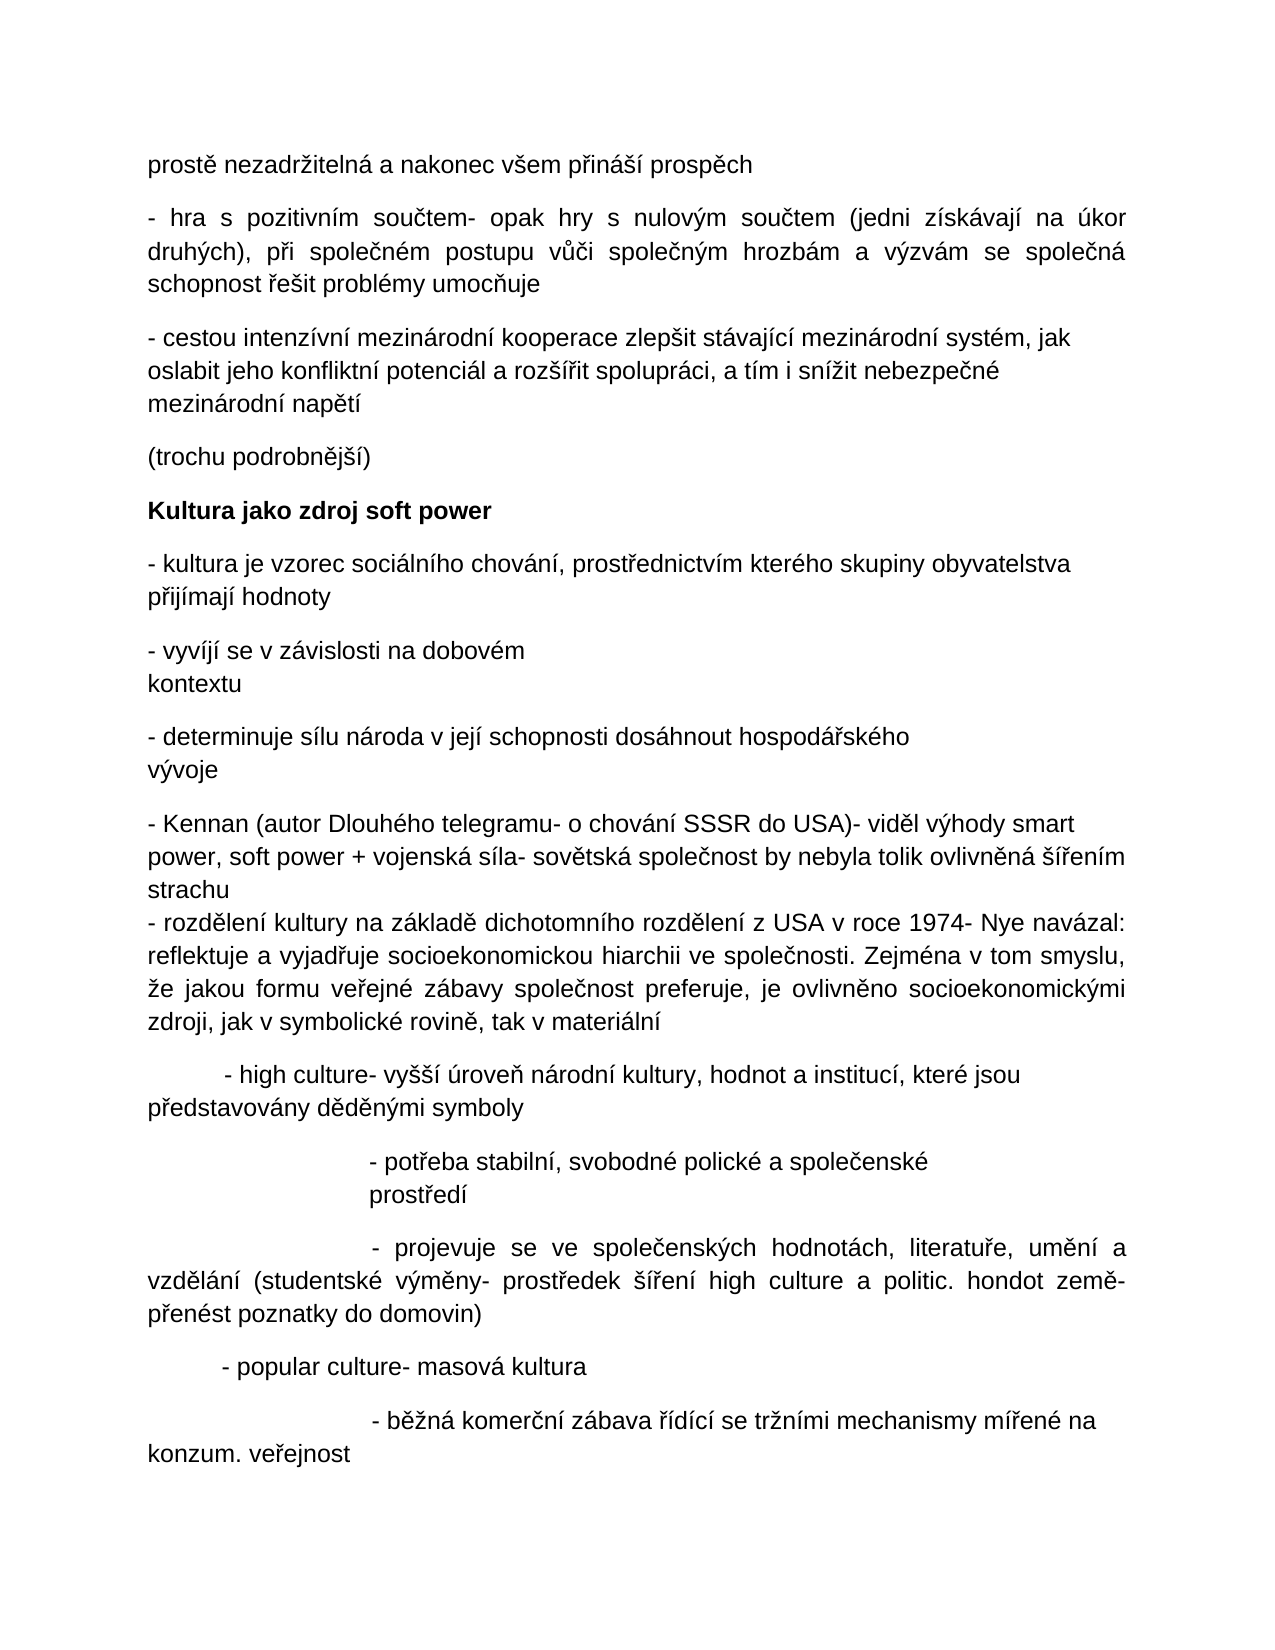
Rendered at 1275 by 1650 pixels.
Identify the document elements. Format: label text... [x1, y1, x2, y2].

text - cestou intenzívní mezinárodní kooperace zlepšit stávající mezinárodní systém, jak oslabit jeho konfliktní potenciál a rozšířit spolupráci, a tím i snížit nebezpečné mezinárodní napětí [147, 323, 1127, 418]
text - Kennan (autor Dlouhého telegramu- o chování SSSR do USA)- viděl výhody smart power, soft power + vojenská síla- sovětská společnost by nebyla tolik ovlivněná šířením strachu [147, 809, 1128, 903]
text - popular culture- masová kultura [221, 1352, 591, 1381]
text - běžná komerční zábava řídící se tržními mechanismy mířené na konzum. veřejnost [147, 1406, 1127, 1467]
text - determinuje sílu národa v její schopnosti dosáhnout hospodářského vývoje [147, 722, 943, 784]
text Kultura jako zdroj soft power [147, 496, 503, 524]
text - projevuje se ve společenských hodnotách, literatuře, umění a vzdělání (studentské výměny- prostředek šíření high culture a politic. hondot země- přenést poznatky do domovin) [147, 1233, 1127, 1327]
text - kultura je vzorec sociálního chování, prostřednictvím kterého skupiny obyvatelstva přijímají hodnoty [147, 549, 1127, 611]
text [147, 150, 1127, 179]
text (trochu podrobnější) [147, 442, 387, 471]
text - potřeba stabilní, svobodné polické a společenské prostředí [369, 1147, 1001, 1208]
text - vyvíjí se v závislosti na dobovém kontextu [147, 636, 624, 697]
text - high culture- vyšší úroveň národní kultury, hodnot a institucí, které jsou představovány děděnými symboly [147, 1060, 1127, 1122]
text - hra s pozitivním součtem- opak hry s nulovým součtem (jedni získávají na úkor druhých), při společném postupu vůči společným hrozbám a výzvám se společná schopnost řešit problémy umocňuje [147, 203, 1127, 298]
text - rozdělení kultury na základě dichotomního rozdělení z USA v roce 1974- Nye navázal: reflektuje a vyjadřuje socioekonomickou hiarchii ve společnosti. Zejména v tom smyslu, že jakou formu veřejné zábavy společnost preferuje, je ovlivněno socioekonomickými zdroji, jak v symbolické rovině, tak v materiální [147, 908, 1127, 1036]
